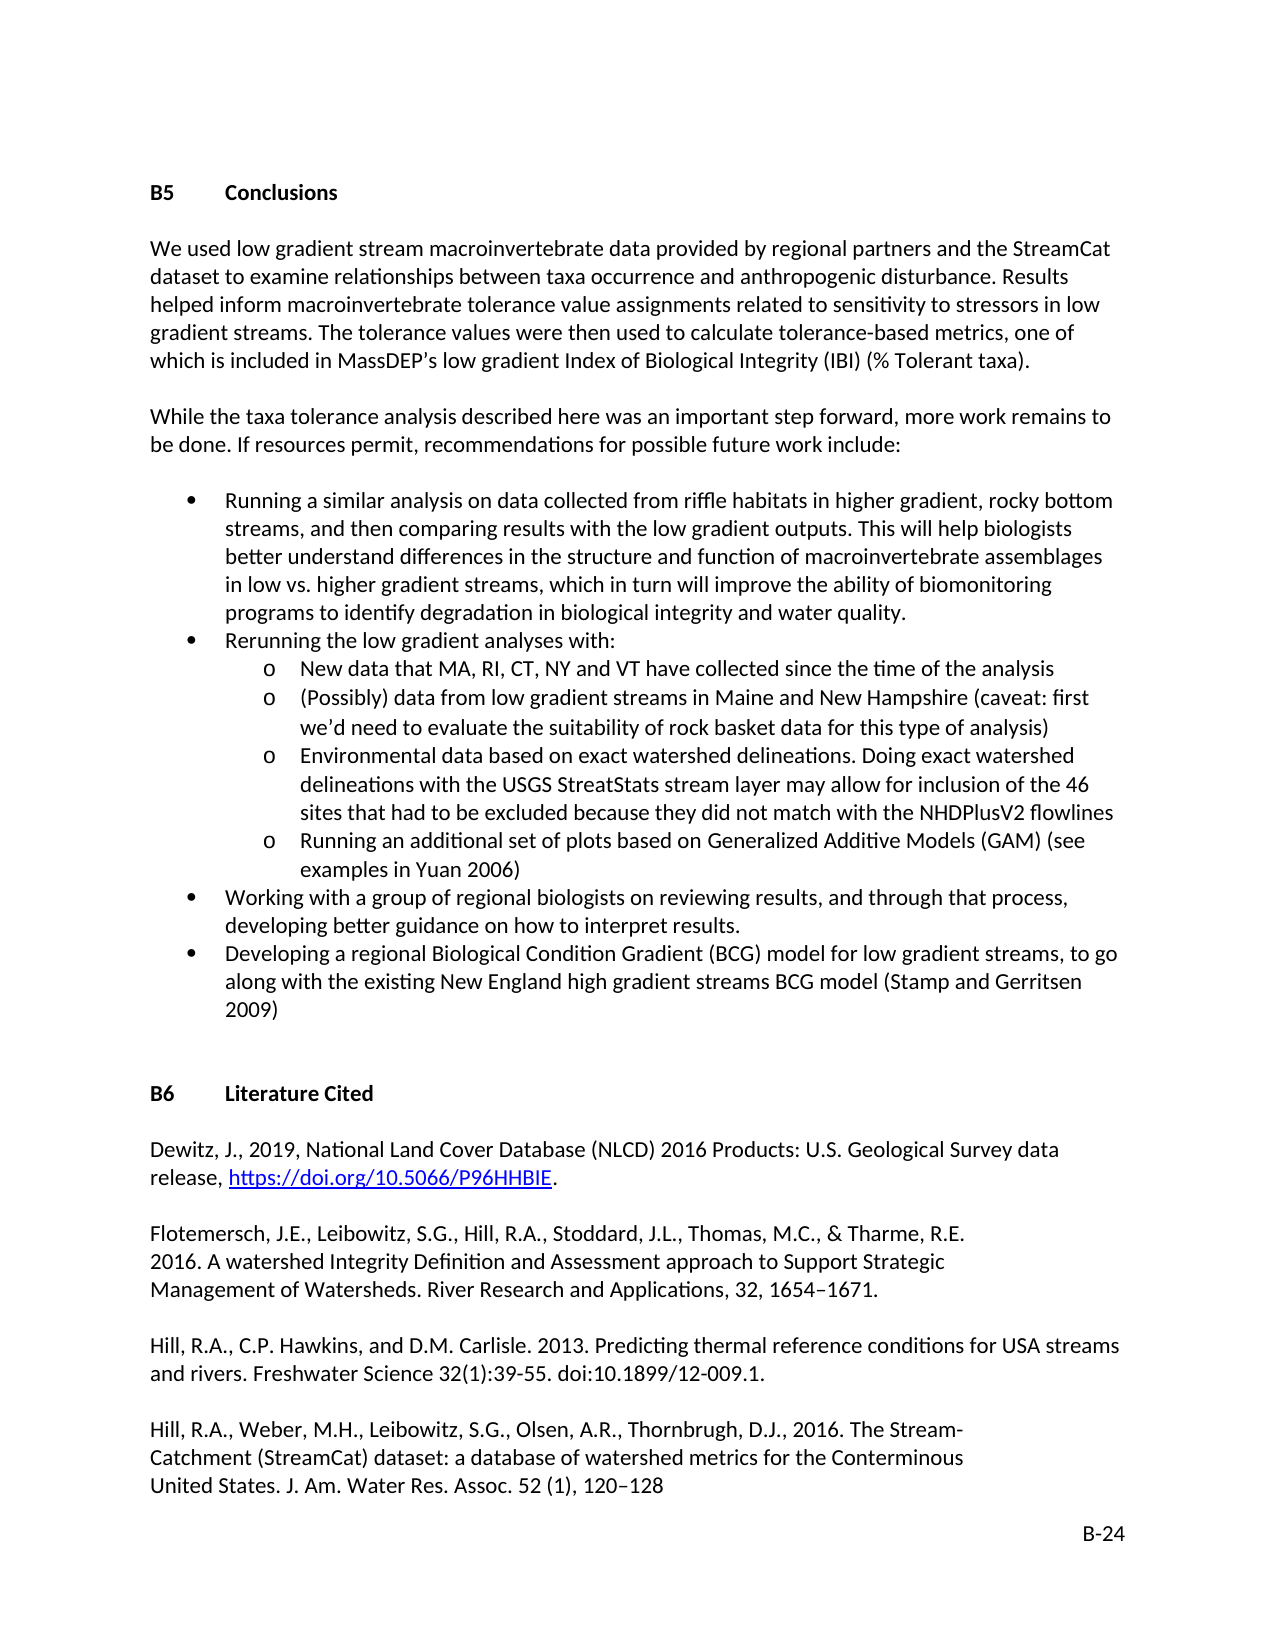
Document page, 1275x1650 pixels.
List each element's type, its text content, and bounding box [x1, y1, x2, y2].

text United States. J. Am. Water Res. Assoc. 52 (1), 120–128 [150, 1472, 1125, 1499]
text B5 Conclusions [150, 178, 1125, 206]
text We used low gradient stream macroinvertebrate data provided by regional partners and the StreamCat dataset to examine relationships between taxa occurrence and anthropogenic disturbance. Results helped inform macroinvertebrate tolerance value assignments related to sensitivity to stressors in low gradient streams. The tolerance values were then used to calculate tolerance-based metrics, one of which is included in MassDEP’s low gradient Index of Biological Integrity (IBI) (% Tolerant taxa). [150, 234, 1125, 374]
text 2016. A watershed Integrity Definition and Assessment approach to Support Strategic [150, 1247, 1125, 1275]
list Developing a regional Biological Condition Gradient (BCG) model for low gradient streams, to go along with the existing New England high gradient streams BCG model (Stamp and Gerritsen 2009) [187, 939, 1125, 1023]
text Hill, R.A., C.P. Hawkins, and D.M. Carlisle. 2013. Predicting thermal reference conditions for USA streams and rivers. Freshwater Science 32(1):39-55. doi:10.1899/12-009.1. [150, 1331, 1125, 1387]
list (Possibly) data from low gradient streams in Maine and New Hampshire (caveat: first we’d need to evaluate the suitability of rock basket data for this type of analysis) [262, 683, 1125, 741]
text Flotemersch, J.E., Leibowitz, S.G., Hill, R.A., Stoddard, J.L., Thomas, M.C., & Tharme, R.E. [150, 1219, 1125, 1247]
list Rerunning the low gradient analyses with: [187, 626, 1125, 654]
text Management of Watersheds. River Research and Applications, 32, 1654–1671. [150, 1275, 1125, 1303]
text B6 Literature Cited [150, 1079, 1125, 1107]
list New data that MA, RI, CT, NY and VT have collected since the time of the analysis [262, 654, 1125, 683]
text Catchment (StreamCat) dataset: a database of watershed metrics for the Conterminous [150, 1443, 1125, 1472]
list Environmental data based on exact watershed delineations. Doing exact watershed delineations with the USGS StreatStats stream layer may allow for inclusion of the 46 sites that had to be excluded because they did not match with the NHDPlusV2 flowlines [262, 741, 1125, 826]
text Hill, R.A., Weber, M.H., Leibowitz, S.G., Olsen, A.R., Thornbrugh, D.J., 2016. The Stream- [150, 1416, 1125, 1443]
list Running a similar analysis on data collected from riffle habitats in higher gradient, rocky bottom streams, and then comparing results with the low gradient outputs. This will help biologists better understand differences in the structure and function of macroinvertebrate assemblages in low vs. higher gradient streams, which in turn will improve the ability of biomonitoring programs to identify degradation in biological integrity and water quality. [187, 486, 1125, 626]
list Working with a group of regional biologists on reviewing results, and through that process, developing better guidance on how to interpret results. [187, 883, 1125, 939]
list Running an additional set of plots based on Generalized Additive Models (GAM) (see examples in Yuan 2006) [262, 826, 1125, 883]
text While the taxa tolerance analysis described here was an important step forward, more work remains to be done. If resources permit, recommendations for possible future work include: [150, 402, 1125, 458]
text Dewitz, J., 2019, National Land Cover Database (NLCD) 2016 Products: U.S. Geological Survey data release, https://doi.org/10.5066/P96HHBIE. [150, 1135, 1125, 1191]
